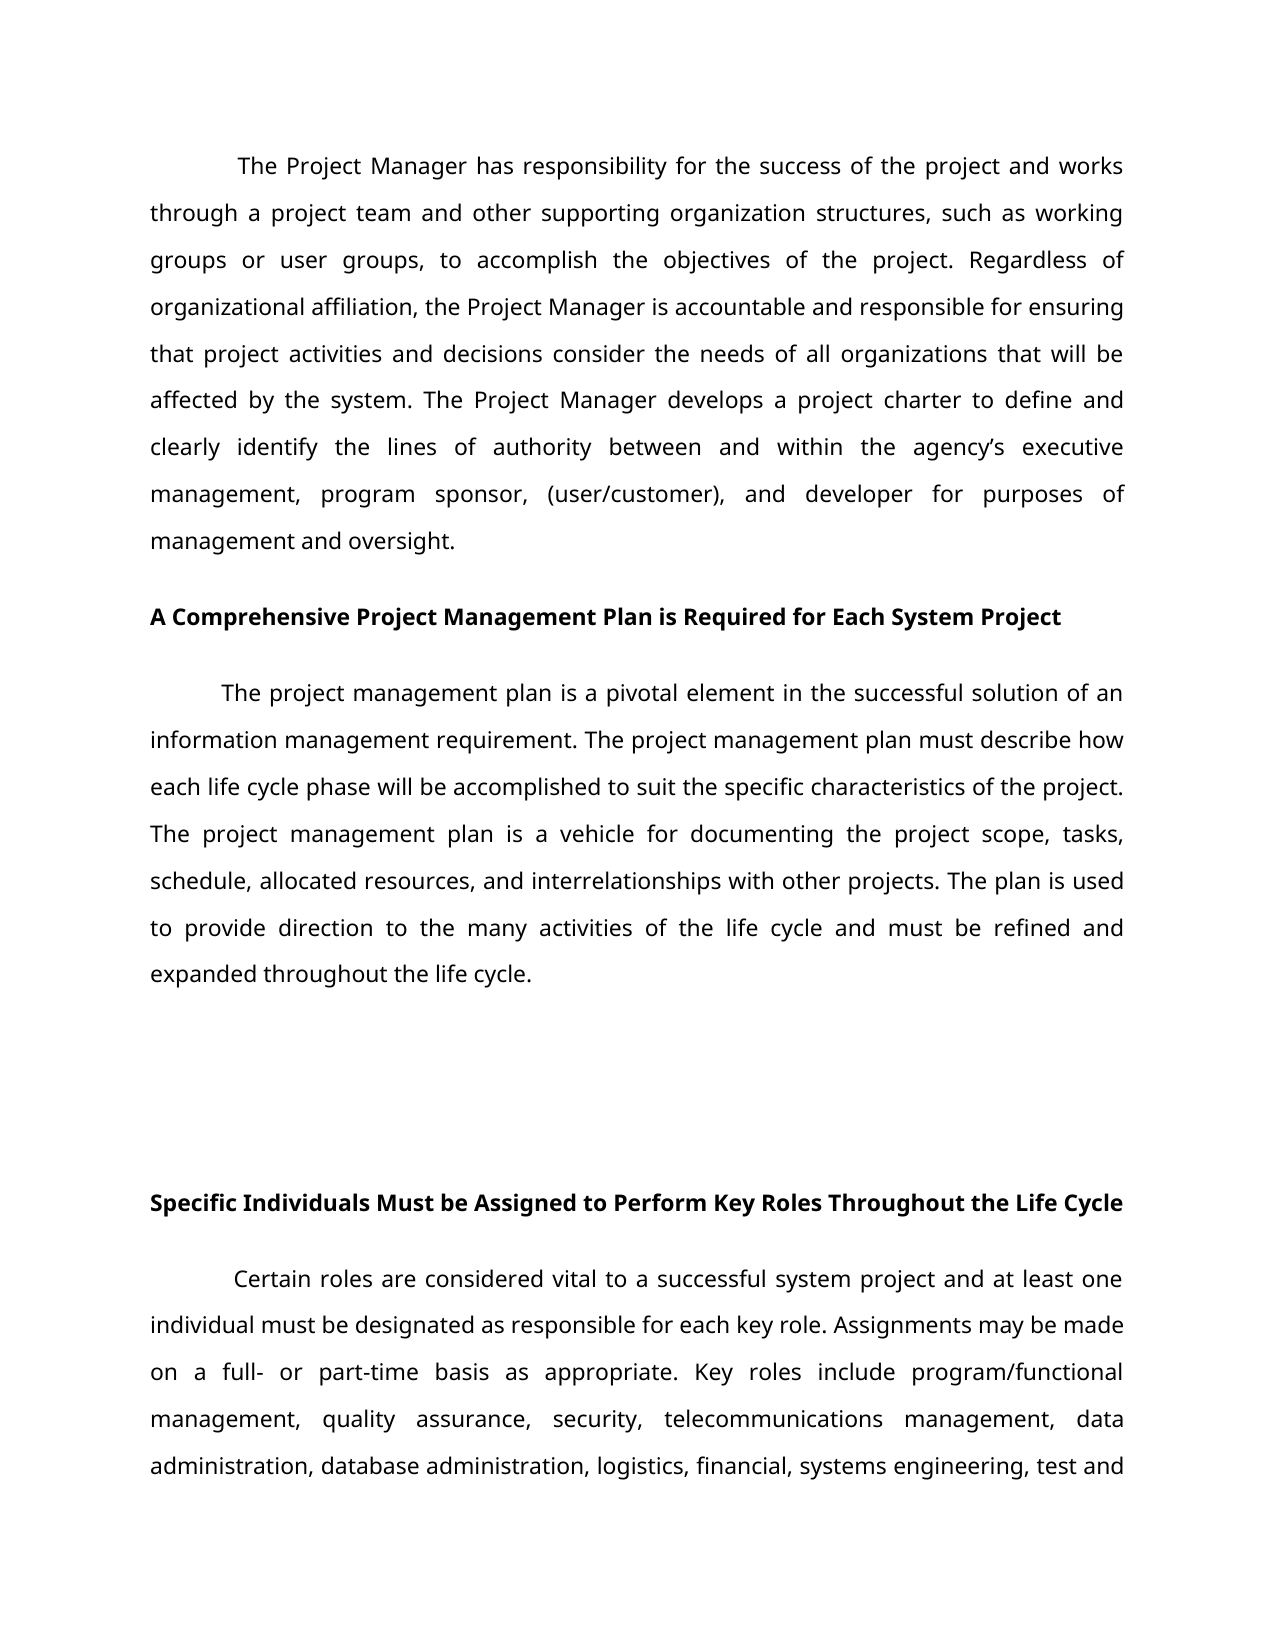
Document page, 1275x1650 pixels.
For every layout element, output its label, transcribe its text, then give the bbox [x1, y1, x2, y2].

text Specific Individuals Must be Assigned to Perform Key Roles Throughout the Life Cycle [150, 1186, 1125, 1218]
text The Project Manager has responsibility for the success of the project and works through a project team and other supporting organization structures, such as working groups or user groups, to accomplish the objectives of the project. Regardless of organizational affiliation, the Project Manager is accountable and responsible for ensuring that project activities and decisions consider the needs of all organizations that will be affected by the system. The Project Manager develops a project charter to define and clearly identify the lines of authority between and within the agency’s executive management, program sponsor, (user/customer), and developer for purposes of management and oversight. [150, 150, 1125, 556]
text The project management plan is a pivotal element in the successful solution of an information management requirement. The project management plan must describe how each life cycle phase will be accomplished to suit the specific characteristics of the project. The project management plan is a vehicle for documenting the project scope, tasks, schedule, allocated resources, and interrelationships with other projects. The plan is used to provide direction to the many activities of the life cycle and must be refined and expanded throughout the life cycle. [150, 677, 1125, 989]
text A Comprehensive Project Management Plan is Required for Each System Project [150, 601, 1125, 632]
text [150, 1262, 1125, 1481]
